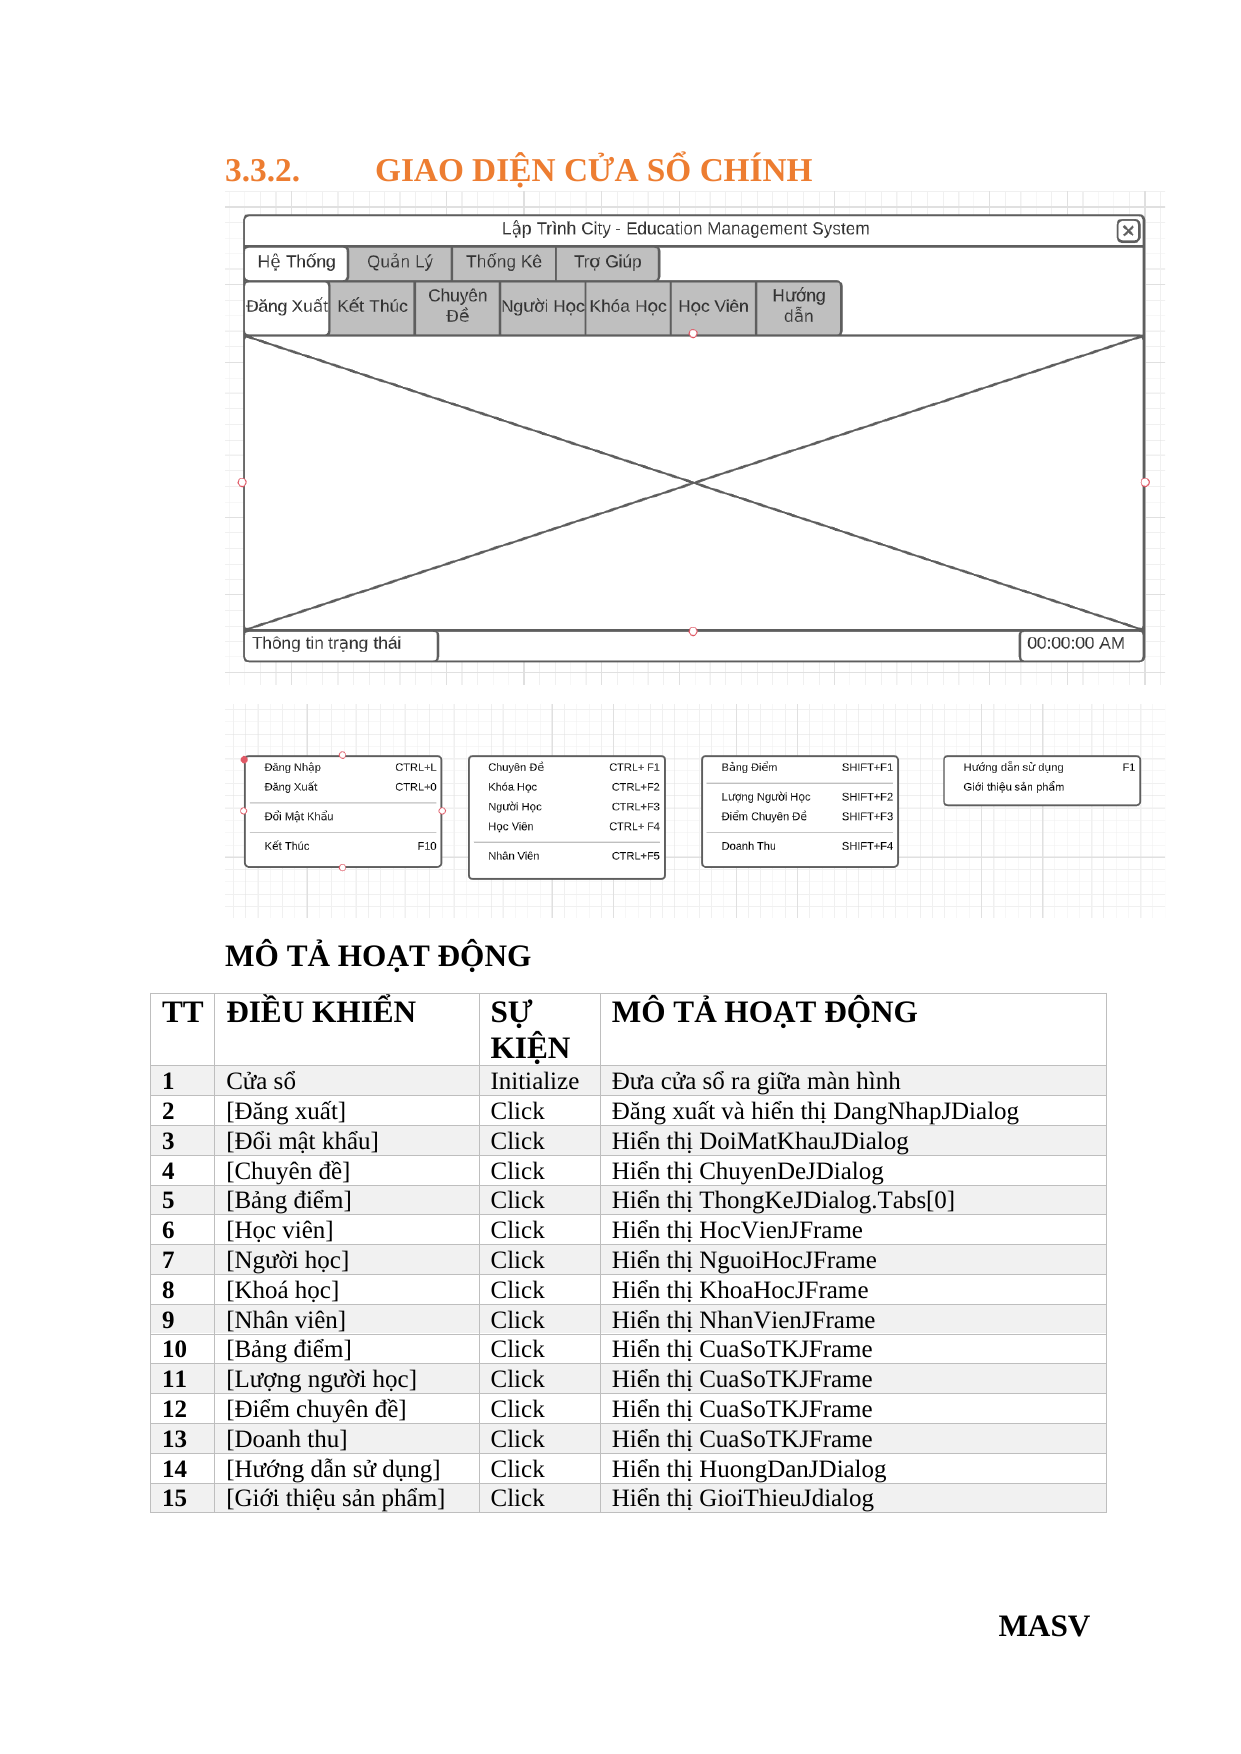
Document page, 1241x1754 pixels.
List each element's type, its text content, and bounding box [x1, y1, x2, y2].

picture [225, 704, 1166, 918]
table_cell Click [480, 1245, 600, 1274]
table_cell [Điểm chuyên đề] [215, 1394, 479, 1423]
table_cell Hiển thị NhanVienJFrame [601, 1305, 1106, 1333]
table_cell Đưa cửa sổ ra giữa màn hình [601, 1066, 1106, 1095]
table_cell 1 [151, 1066, 214, 1095]
table_cell 8 [151, 1275, 214, 1304]
table_cell Hiển thị HuongDanJDialog [601, 1454, 1106, 1482]
table_cell Đăng xuất và hiển thị DangNhapJDialog [601, 1096, 1106, 1125]
table_cell 13 [151, 1424, 214, 1453]
table_cell [Nhân viên] [215, 1305, 479, 1333]
table_cell Click [480, 1126, 600, 1155]
table_cell Click [480, 1454, 600, 1482]
table_cell 4 [151, 1156, 214, 1184]
table_cell 12 [151, 1394, 214, 1423]
table_cell [Giới thiệu sản phẩm] [215, 1484, 479, 1512]
table_cell [Học viên] [215, 1215, 479, 1244]
table_cell Hiển thị CuaSoTKJFrame [601, 1424, 1106, 1453]
table_cell Hiển thị ThongKeJDialog.Tabs[0] [601, 1186, 1106, 1214]
table_cell Click [480, 1275, 600, 1304]
table_header TT [151, 994, 214, 1065]
table_cell Hiển thị CuaSoTKJFrame [601, 1335, 1106, 1363]
table_cell Hiển thị KhoaHocJFrame [601, 1275, 1106, 1304]
table_cell Click [480, 1424, 600, 1453]
table_cell [Lượng người học] [215, 1364, 479, 1393]
table_cell Hiển thị GioiThieuJdialog [601, 1484, 1106, 1512]
table_cell Hiển thị ChuyenDeJDialog [601, 1156, 1106, 1184]
table_cell [Doanh thu] [215, 1424, 479, 1453]
text MÔ TẢ HOẠT ĐỘNG [225, 937, 1090, 973]
table_cell Hiển thị CuaSoTKJFrame [601, 1364, 1106, 1393]
table_cell 3 [151, 1126, 214, 1155]
table_cell Click [480, 1186, 600, 1214]
table_header SỰ KIỆN [480, 994, 600, 1065]
table_cell 2 [151, 1096, 214, 1125]
table_cell Cửa sổ [215, 1066, 479, 1095]
table_cell Click [480, 1096, 600, 1125]
table_cell 9 [151, 1305, 214, 1333]
table_cell [Chuyên đề] [215, 1156, 479, 1184]
table_header MÔ TẢ HOẠT ĐỘNG [601, 994, 1106, 1065]
table_cell Click [480, 1215, 600, 1244]
table_cell [Bảng điểm] [215, 1186, 479, 1214]
picture [225, 191, 1166, 685]
table_cell [Hướng dẫn sử dụng] [215, 1454, 479, 1482]
table_cell 6 [151, 1215, 214, 1244]
table_cell Click [480, 1156, 600, 1184]
table_cell Hiển thị NguoiHocJFrame [601, 1245, 1106, 1274]
table_cell Hiển thị HocVienJFrame [601, 1215, 1106, 1244]
table_cell [Đăng xuất] [215, 1096, 479, 1125]
table_cell Hiển thị DoiMatKhauJDialog [601, 1126, 1106, 1155]
table_cell 5 [151, 1186, 214, 1214]
table_cell [Bảng điểm] [215, 1335, 479, 1363]
table_cell [Đổi mật khẩu] [215, 1126, 479, 1155]
table_cell Click [480, 1484, 600, 1512]
table_cell 15 [151, 1484, 214, 1512]
subtitle GIAO DIỆN CỬA SỔ CHÍNH [225, 150, 1090, 188]
table_cell [Khoá học] [215, 1275, 479, 1304]
table_cell Click [480, 1335, 600, 1363]
table_cell 14 [151, 1454, 214, 1482]
table_cell 10 [151, 1335, 214, 1363]
table_cell [Người học] [215, 1245, 479, 1274]
table_cell Hiển thị CuaSoTKJFrame [601, 1394, 1106, 1423]
table_cell Click [480, 1394, 600, 1423]
table_cell Click [480, 1305, 600, 1333]
table_header ĐIỀU KHIỂN [215, 994, 479, 1065]
table_cell Initialize [480, 1066, 600, 1095]
table_cell Click [480, 1364, 600, 1393]
table_cell 11 [151, 1364, 214, 1393]
table_cell 7 [151, 1245, 214, 1274]
